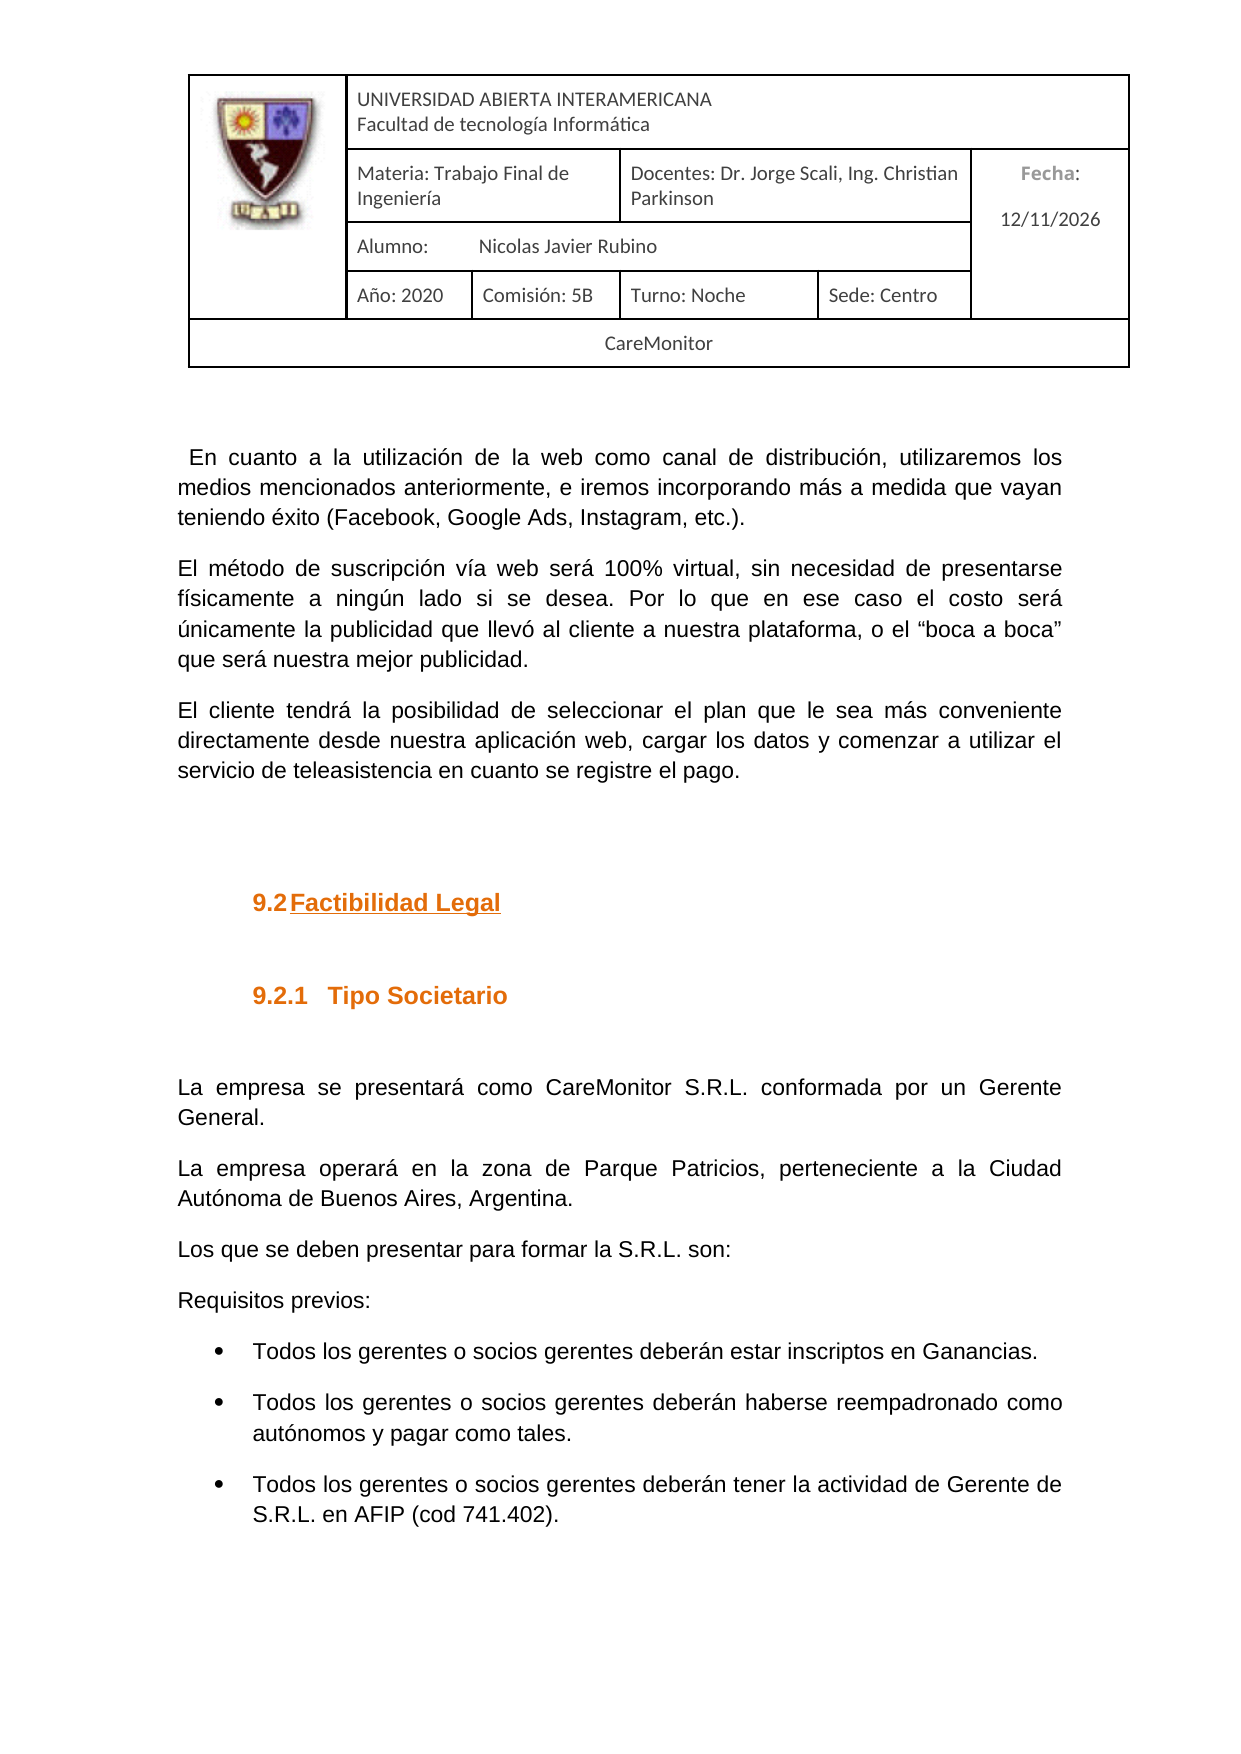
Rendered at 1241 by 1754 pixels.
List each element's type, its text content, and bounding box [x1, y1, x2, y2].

text Los que se deben presentar para formar la S.R.L. son: [177, 1236, 1063, 1263]
text La empresa se presentará como CareMonitor S.R.L. conformada por un Gerente General. [177, 1074, 1063, 1130]
text La empresa operará en la zona de Parque Patricios, perteneciente a la Ciudad Autónoma de Buenos Aires, Argentina. [177, 1155, 1063, 1212]
text Requisitos previos: [177, 1287, 1063, 1314]
list Todos los gerentes o socios gerentes deberán haberse reempadronado como autónomos y pagar como tales. [215, 1389, 1063, 1446]
text El cliente tendrá la posibilidad de seleccionar el plan que le sea más conveniente directamente desde nuestra aplicación web, cargar los datos y comenzar a utilizar el servicio de teleasistencia en cuanto se registre el pago. [177, 697, 1063, 784]
subtitle Factibilidad Legal [252, 887, 1063, 916]
list Todos los gerentes o socios gerentes deberán tener la actividad de Gerente de S.R.L. en AFIP (cod 741.402). [215, 1471, 1063, 1527]
text El método de suscripción vía web será 100% virtual, sin necesidad de presentarse físicamente a ningún lado si se desea. Por lo que en ese caso el costo será únicamente la publicidad que llevó al cliente a nuestra plataforma, o el “boca a boca” que será nuestra mejor publicidad. [177, 555, 1063, 672]
list Todos los gerentes o socios gerentes deberán estar inscriptos en Ganancias. [215, 1338, 1063, 1365]
subtitle Tipo Societario [252, 981, 1063, 1009]
picture [198, 86, 332, 237]
text En cuanto a la utilización de la web como canal de distribución, utilizaremos los medios mencionados anteriormente, e iremos incorporando más a medida que vayan teniendo éxito (Facebook, Google Ads, Instagram, etc.). [177, 444, 1063, 531]
